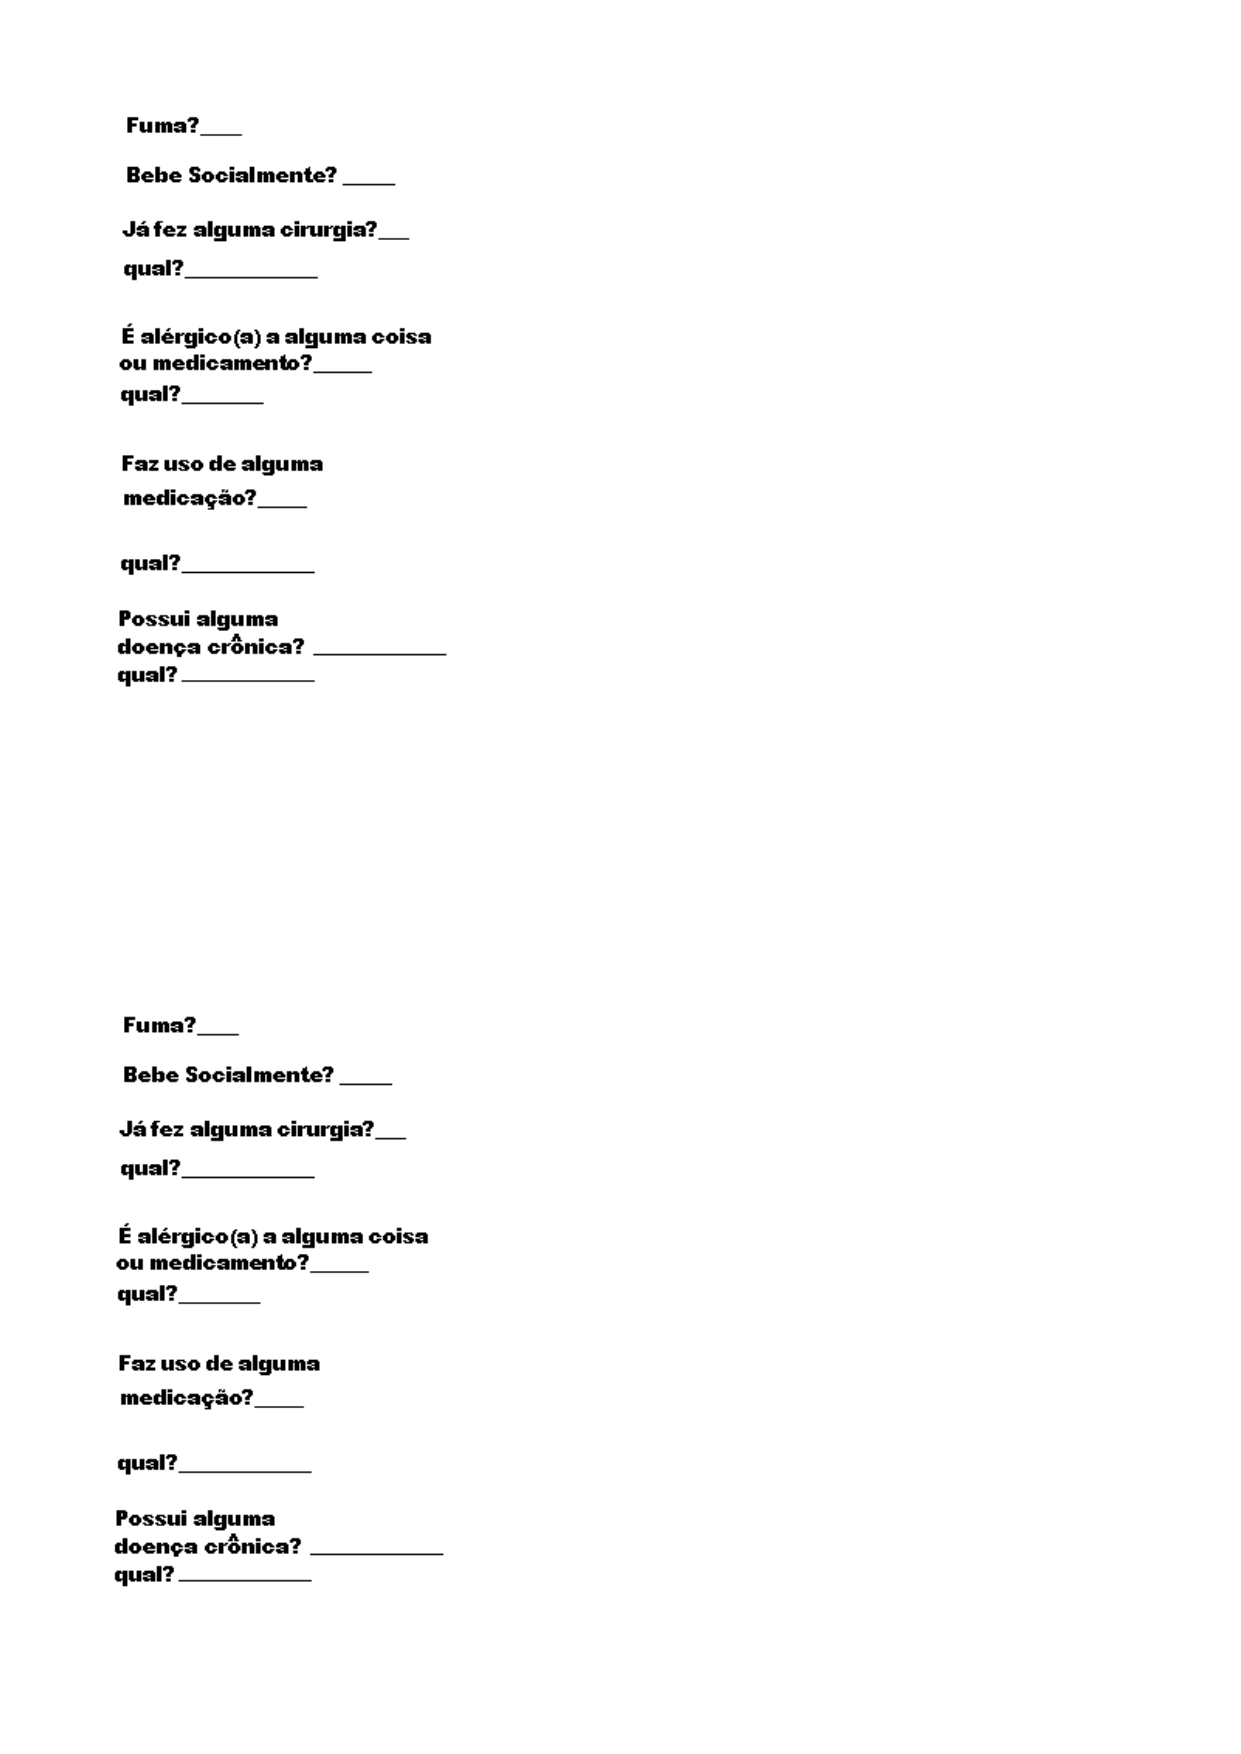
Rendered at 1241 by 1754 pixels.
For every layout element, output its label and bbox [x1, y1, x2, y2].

picture [75, 75, 648, 1678]
